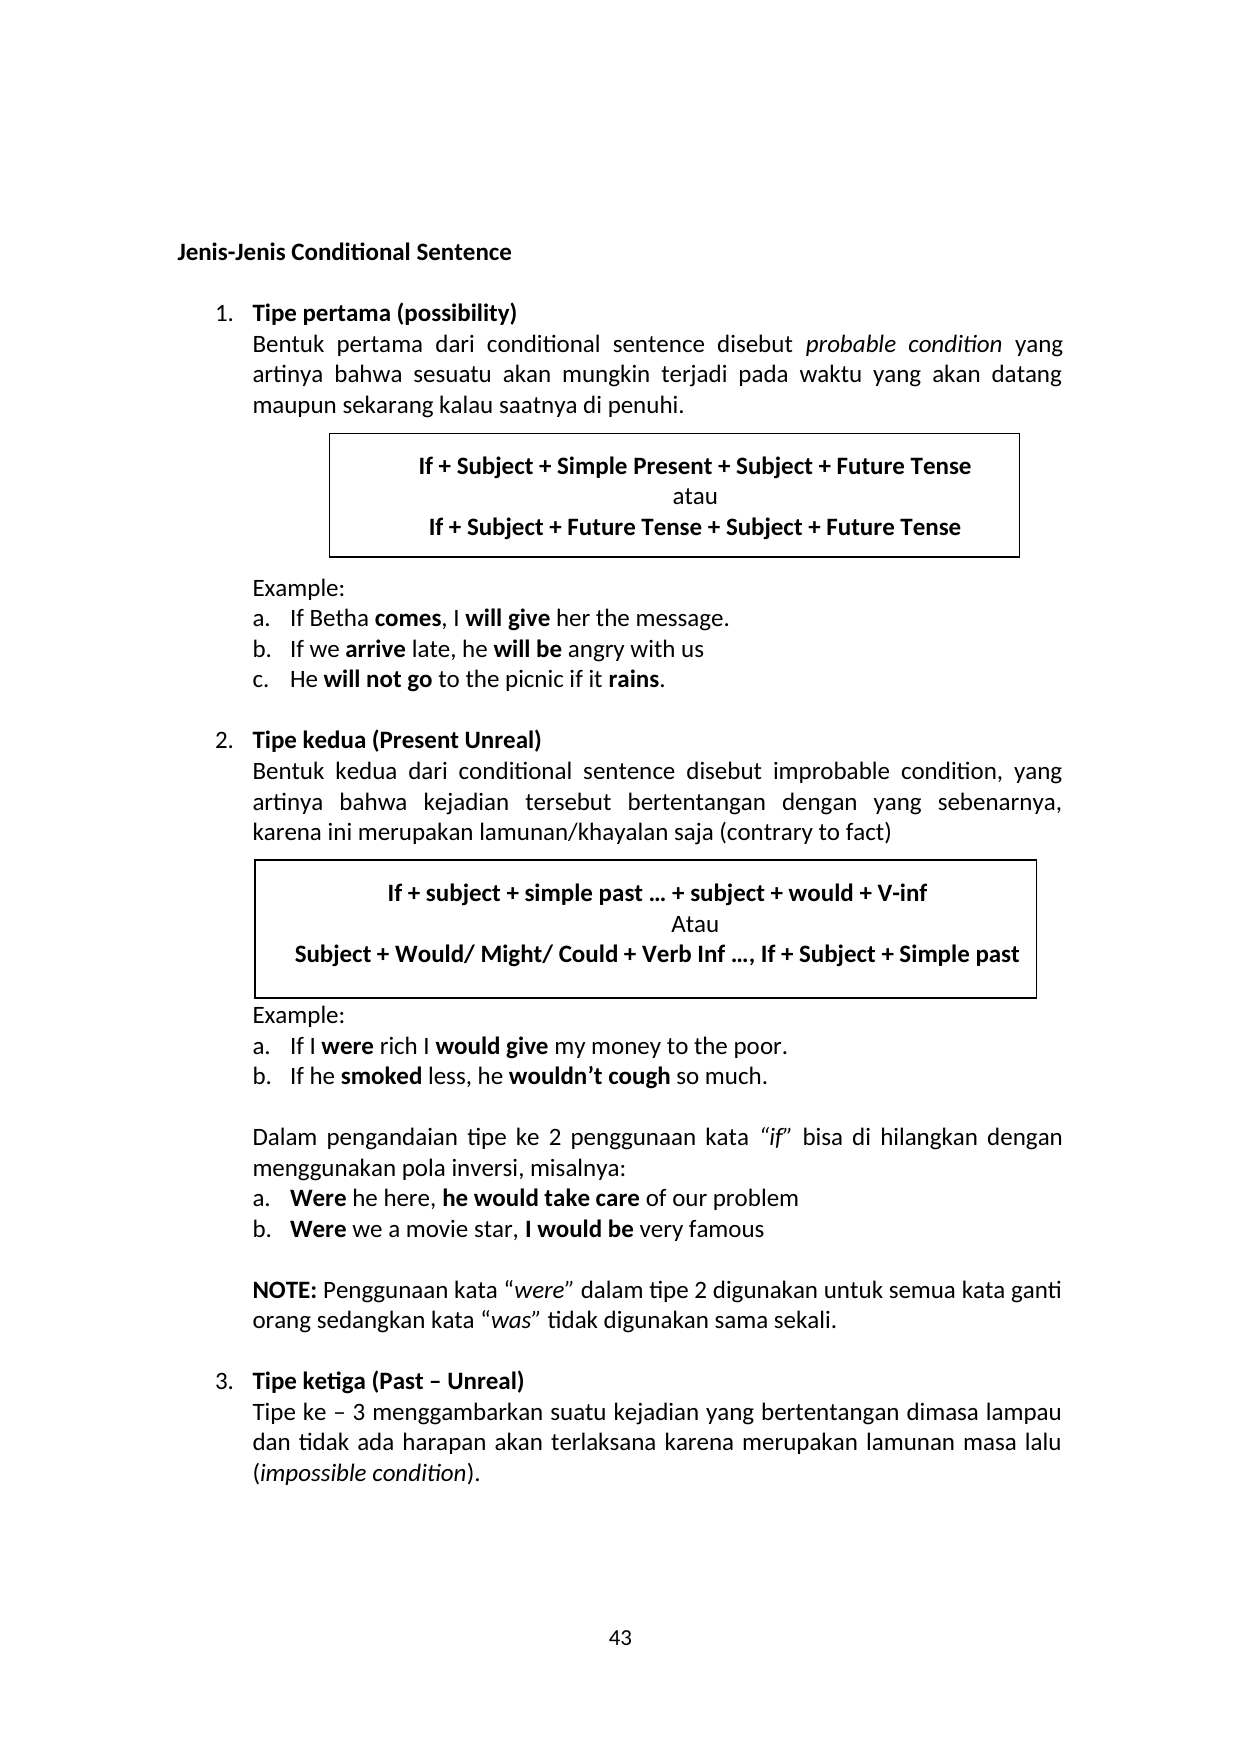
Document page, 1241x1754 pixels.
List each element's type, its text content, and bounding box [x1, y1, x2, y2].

list If we arrive late, he will be angry with us [252, 633, 1063, 663]
text NOTE: Penggunaan kata “were” dalam tipe 2 digunakan untuk semua kata ganti orang sedangkan kata “was” tidak digunakan sama sekali. [252, 1274, 1063, 1335]
text Atau [252, 908, 1063, 938]
text If + subject + simple past … + subject + would + V-inf [252, 877, 1063, 908]
list Bentuk kedua dari conditional sentence disebut improbable condition, yang artinya bahwa kejadian tersebut bertentangan dengan yang sebenarnya, karena ini merupakan lamunan/khayalan saja (contrary to fact) [252, 755, 1063, 847]
text Bentuk pertama dari conditional sentence disebut probable condition yang artinya bahwa sesuatu akan mungkin terjadi pada waktu yang akan datang maupun sekarang kalau saatnya di penuhi. [252, 328, 1063, 419]
list If I were rich I would give my money to the poor. [252, 1030, 1063, 1060]
text atau [252, 480, 1063, 511]
text Tipe ke – 3 menggambarkan suatu kejadian yang bertentangan dimasa lampau dan tidak ada harapan akan terlaksana karena merupakan lamunan masa lalu (impossible condition). [252, 1396, 1063, 1488]
list If Betha comes, I will give her the message. [252, 602, 1063, 633]
text Jenis-Jenis Conditional Sentence [177, 236, 1063, 267]
text Example: [177, 572, 1063, 602]
list Were he here, he would take care of our problem [252, 1182, 1063, 1213]
text If + Subject + Simple Present + Subject + Future Tense [252, 450, 1063, 480]
text Subject + Would/ Might/ Could + Verb Inf …, If + Subject + Simple past [252, 938, 1063, 969]
list Tipe pertama (possibility) [215, 297, 1063, 328]
text If + Subject + Future Tense + Subject + Future Tense [252, 511, 1063, 541]
list Tipe kedua (Present Unreal) [215, 724, 1063, 755]
list Were we a movie star, I would be very famous [252, 1213, 1063, 1243]
list If he smoked less, he wouldn’t cough so much. [252, 1060, 1063, 1091]
list Tipe ketiga (Past – Unreal) [215, 1366, 1063, 1396]
list Example: [252, 999, 1063, 1030]
list He will not go to the picnic if it rains. [252, 663, 1063, 694]
list Dalam pengandaian tipe ke 2 penggunaan kata “if” bisa di hilangkan dengan menggunakan pola inversi, misalnya: [252, 1121, 1063, 1182]
